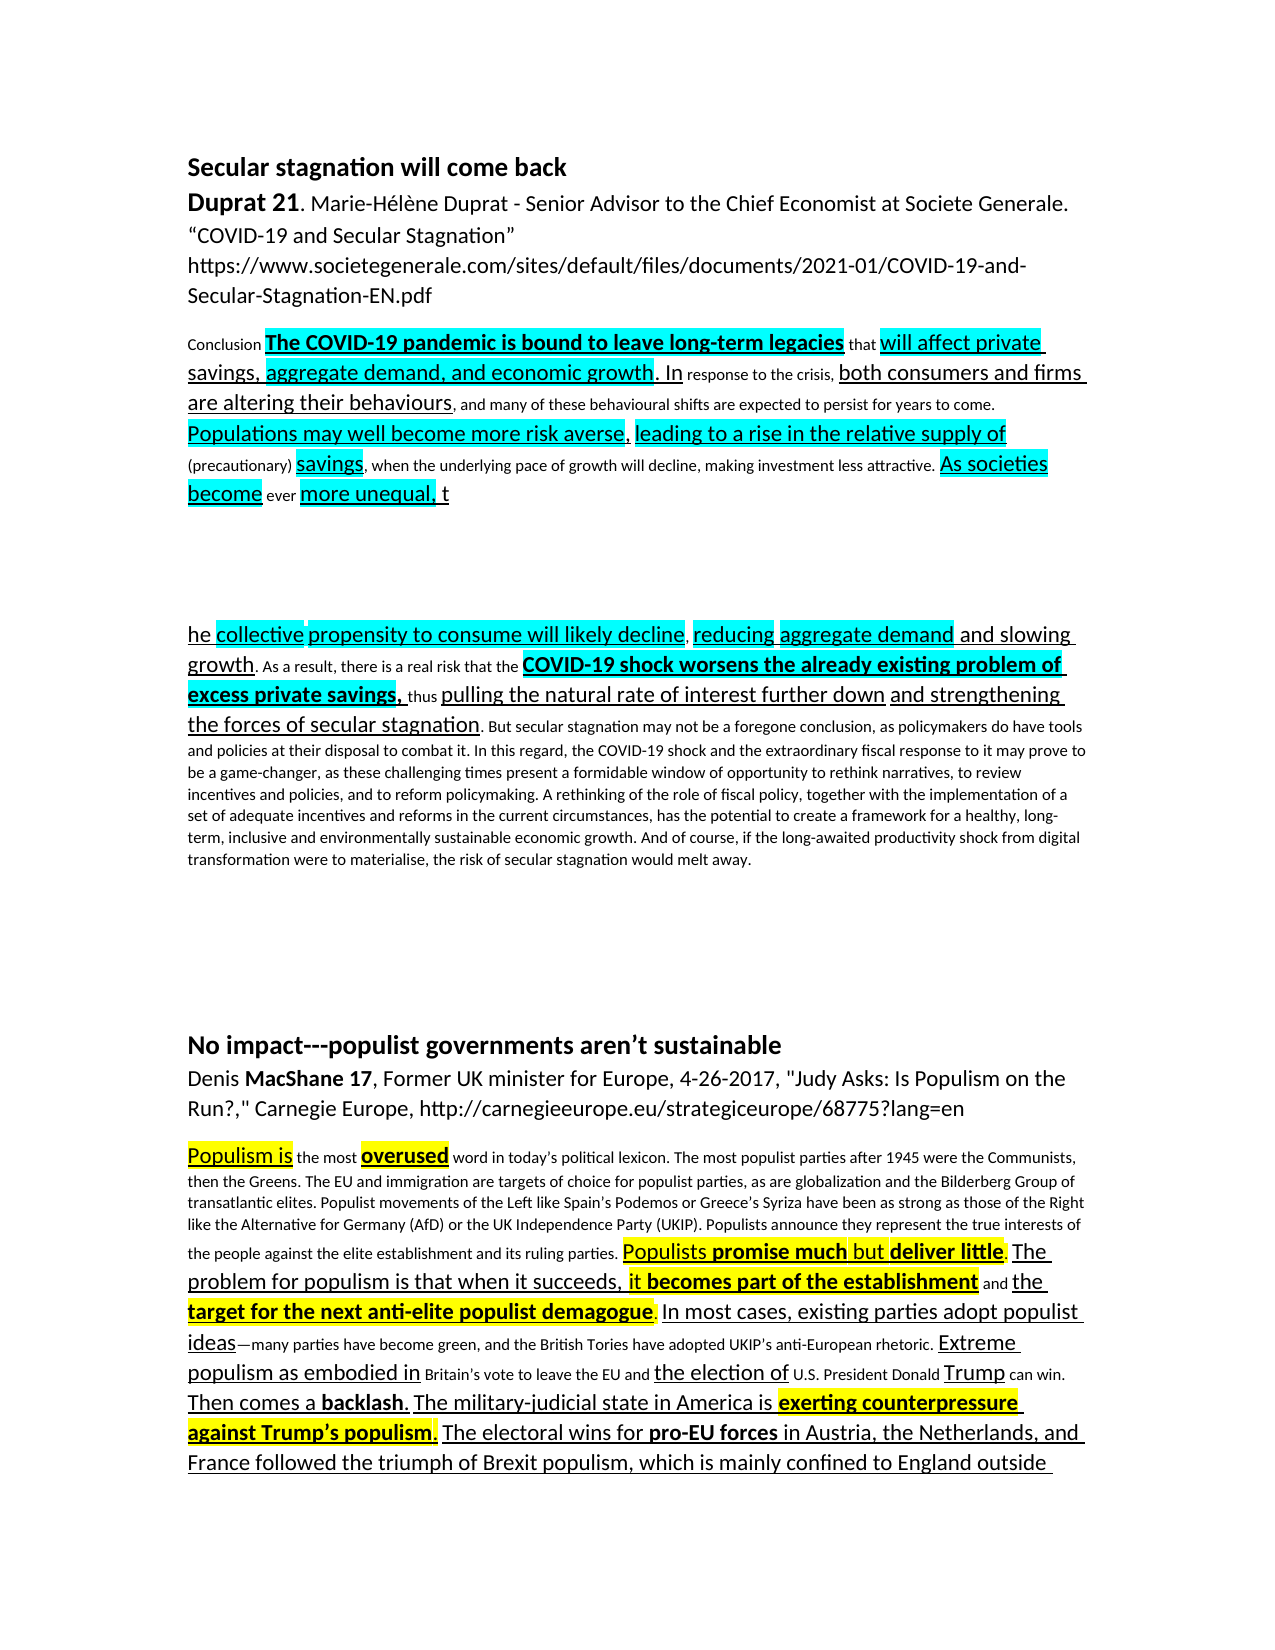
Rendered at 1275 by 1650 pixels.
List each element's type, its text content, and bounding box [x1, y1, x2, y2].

text Duprat 21. Marie-Hélène Duprat - Senior Advisor to the Chief Economist at Societe Generale. “COVID-19 and Secular Stagnation” https://www.societegenerale.com/sites/default/files/documents/2021-01/COVID-19-and-Secular-Stagnation-EN.pdf [187, 186, 1087, 309]
subtitle No impact---populist governments aren’t sustainable [187, 1028, 1087, 1062]
text Conclusion The COVID-19 pandemic is bound to leave long-term legacies that will affect private savings, aggregate demand, and economic growth. In response to the crisis, both consumers and firms are altering their behaviours, and many of these behavioural shifts are expected to persist for years to come. Populations may well become more risk averse, leading to a rise in the relative supply of (precautionary) savings, when the underlying pace of growth will decline, making investment less attractive. As societies become ever more unequal, t [187, 328, 1087, 507]
text Denis MacShane 17, Former UK minister for Europe, 4-26-2017, "Judy Asks: Is Populism on the Run?," Carnegie Europe, http://carnegieeurope.eu/strategiceurope/68775?lang=en [187, 1064, 1087, 1122]
subtitle Secular stagnation will come back [187, 150, 1087, 183]
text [187, 1141, 1087, 1477]
text he collective propensity to consume will likely decline, reducing aggregate demand and slowing growth. As a result, there is a real risk that the COVID-19 shock worsens the already existing problem of excess private savings, thus pulling the natural rate of interest further down and strengthening the forces of secular stagnation. But secular stagnation may not be a foregone conclusion, as policymakers do have tools and policies at their disposal to combat it. In this regard, the COVID-19 shock and the extraordinary fiscal response to it may prove to be a game-changer, as these challenging times present a formidable window of opportunity to rethink narratives, to review incentives and policies, and to reform policymaking. A rethinking of the role of fiscal policy, together with the implementation of a set of adequate incentives and reforms in the current circumstances, has the potential to create a framework for a healthy, long-term, inclusive and environmentally sustainable economic growth. And of course, if the long-awaited productivity shock from digital transformation were to materialise, the risk of secular stagnation would melt away. [187, 620, 1087, 870]
